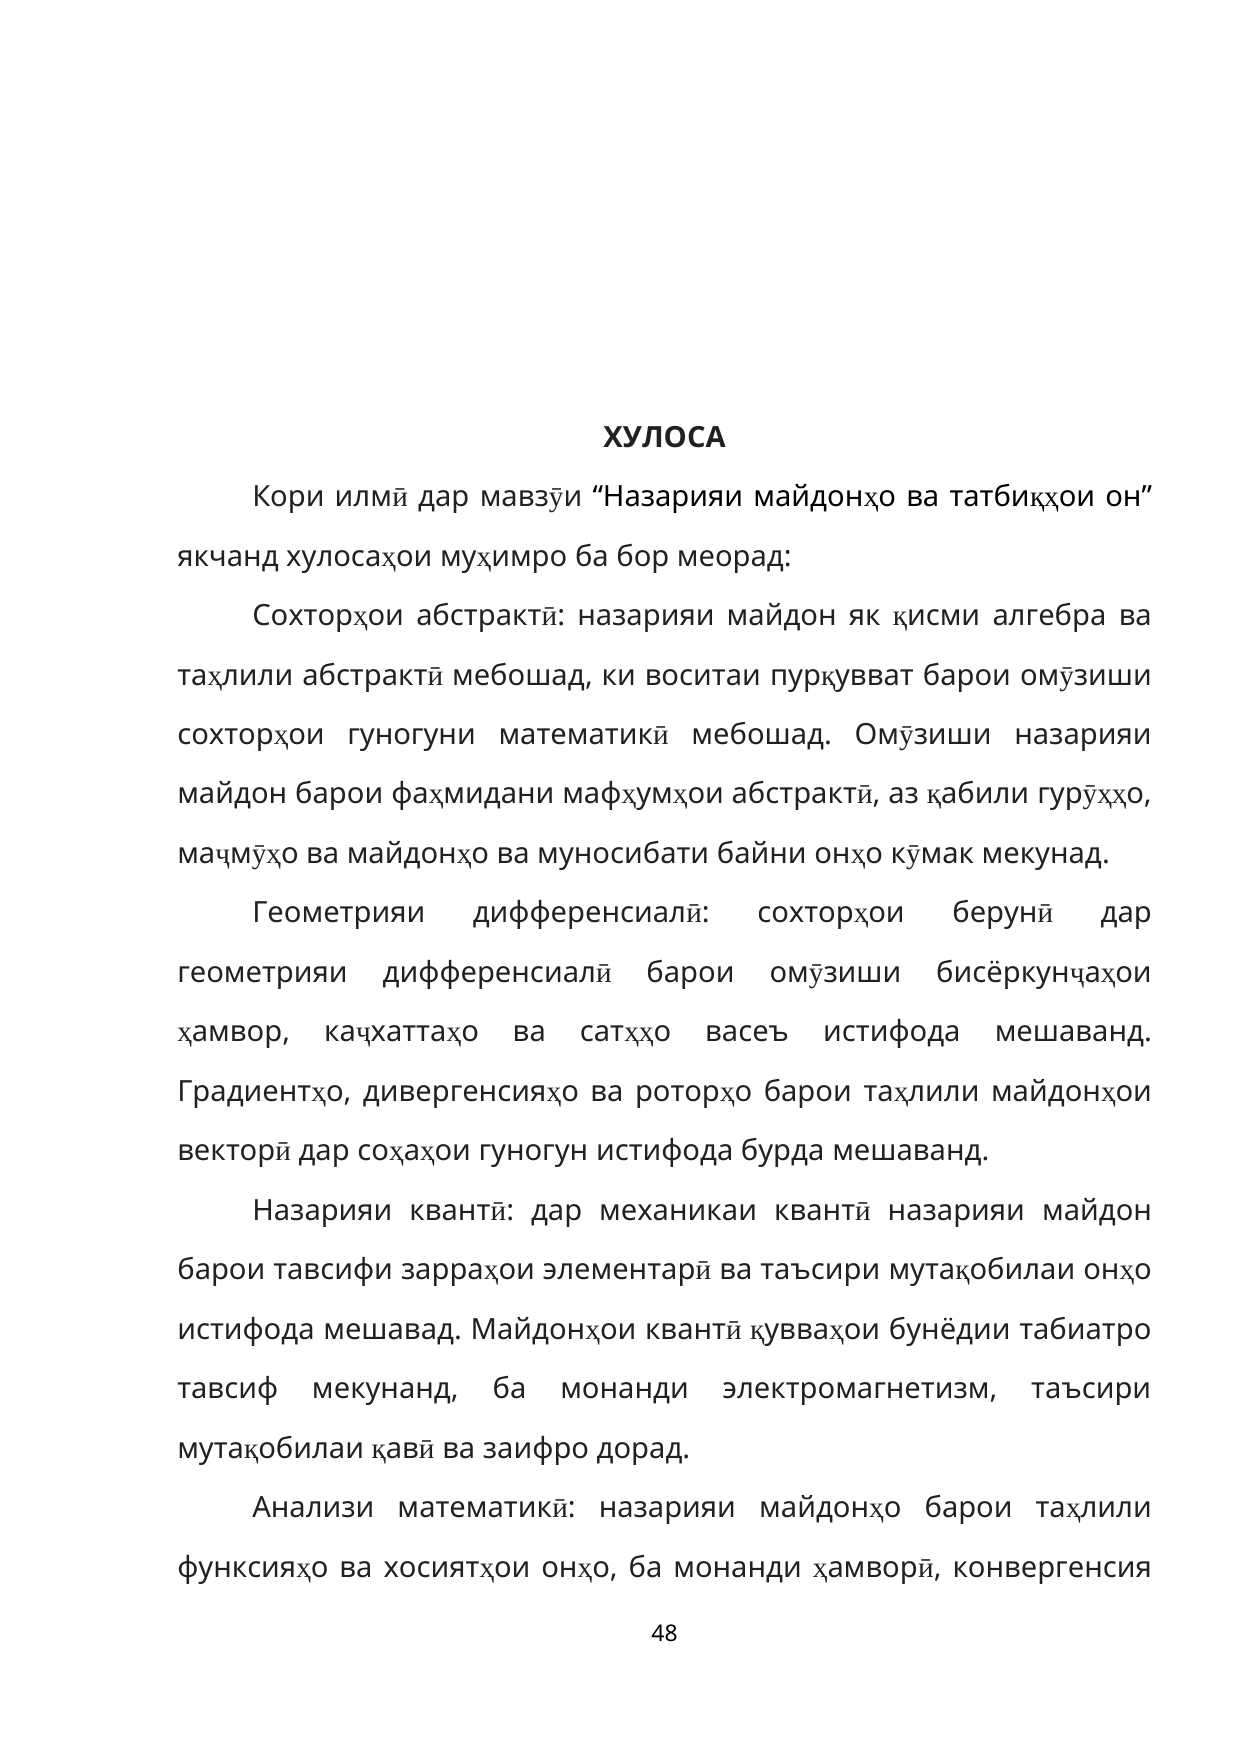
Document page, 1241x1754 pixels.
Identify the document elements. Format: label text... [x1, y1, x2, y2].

text Сохторҳои абстрактӣ: назарияи майдон як қисми алгебра ва таҳлили абстрактӣ мебошад, ки воситаи пурқувват барои омӯзиши сохторҳои гуногуни математикӣ мебошад. Омӯзиши назарияи майдон барои фаҳмидани мафҳумҳои абстрактӣ, аз қабили гурӯҳҳо, маҷмӯҳо ва майдонҳо ва муносибати байни онҳо кӯмак мекунад. [177, 594, 1152, 872]
text Геометрияи дифференсиалӣ: сохторҳои берунӣ дар геометрияи дифференсиалӣ барои омӯзиши бисёркунҷаҳои ҳамвор, каҷхаттаҳо ва сатҳҳо васеъ истифода мешаванд. Градиентҳо, дивергенсияҳо ва роторҳо барои таҳлили майдонҳои векторӣ дар соҳаҳои гуногун истифода бурда мешаванд. [177, 892, 1152, 1169]
text Кори илмӣ дар мавзӯи “Назарияи майдонҳо ва татбиқҳои он” якчанд хулосаҳои муҳимро ба бор меорад: [177, 475, 1152, 574]
text Назарияи квантӣ: дар механикаи квантӣ назарияи майдон барои тавсифи зарраҳои элементарӣ ва таъсири мутақобилаи онҳо истифода мешавад. Майдонҳои квантӣ қувваҳои бунёдии табиатро тавсиф мекунанд, ба монанди электромагнетизм, таъсири мутақобилаи қавӣ ва заифро дорад. [177, 1189, 1152, 1467]
text ХУЛОСА [177, 416, 1152, 456]
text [177, 1487, 1152, 1586]
